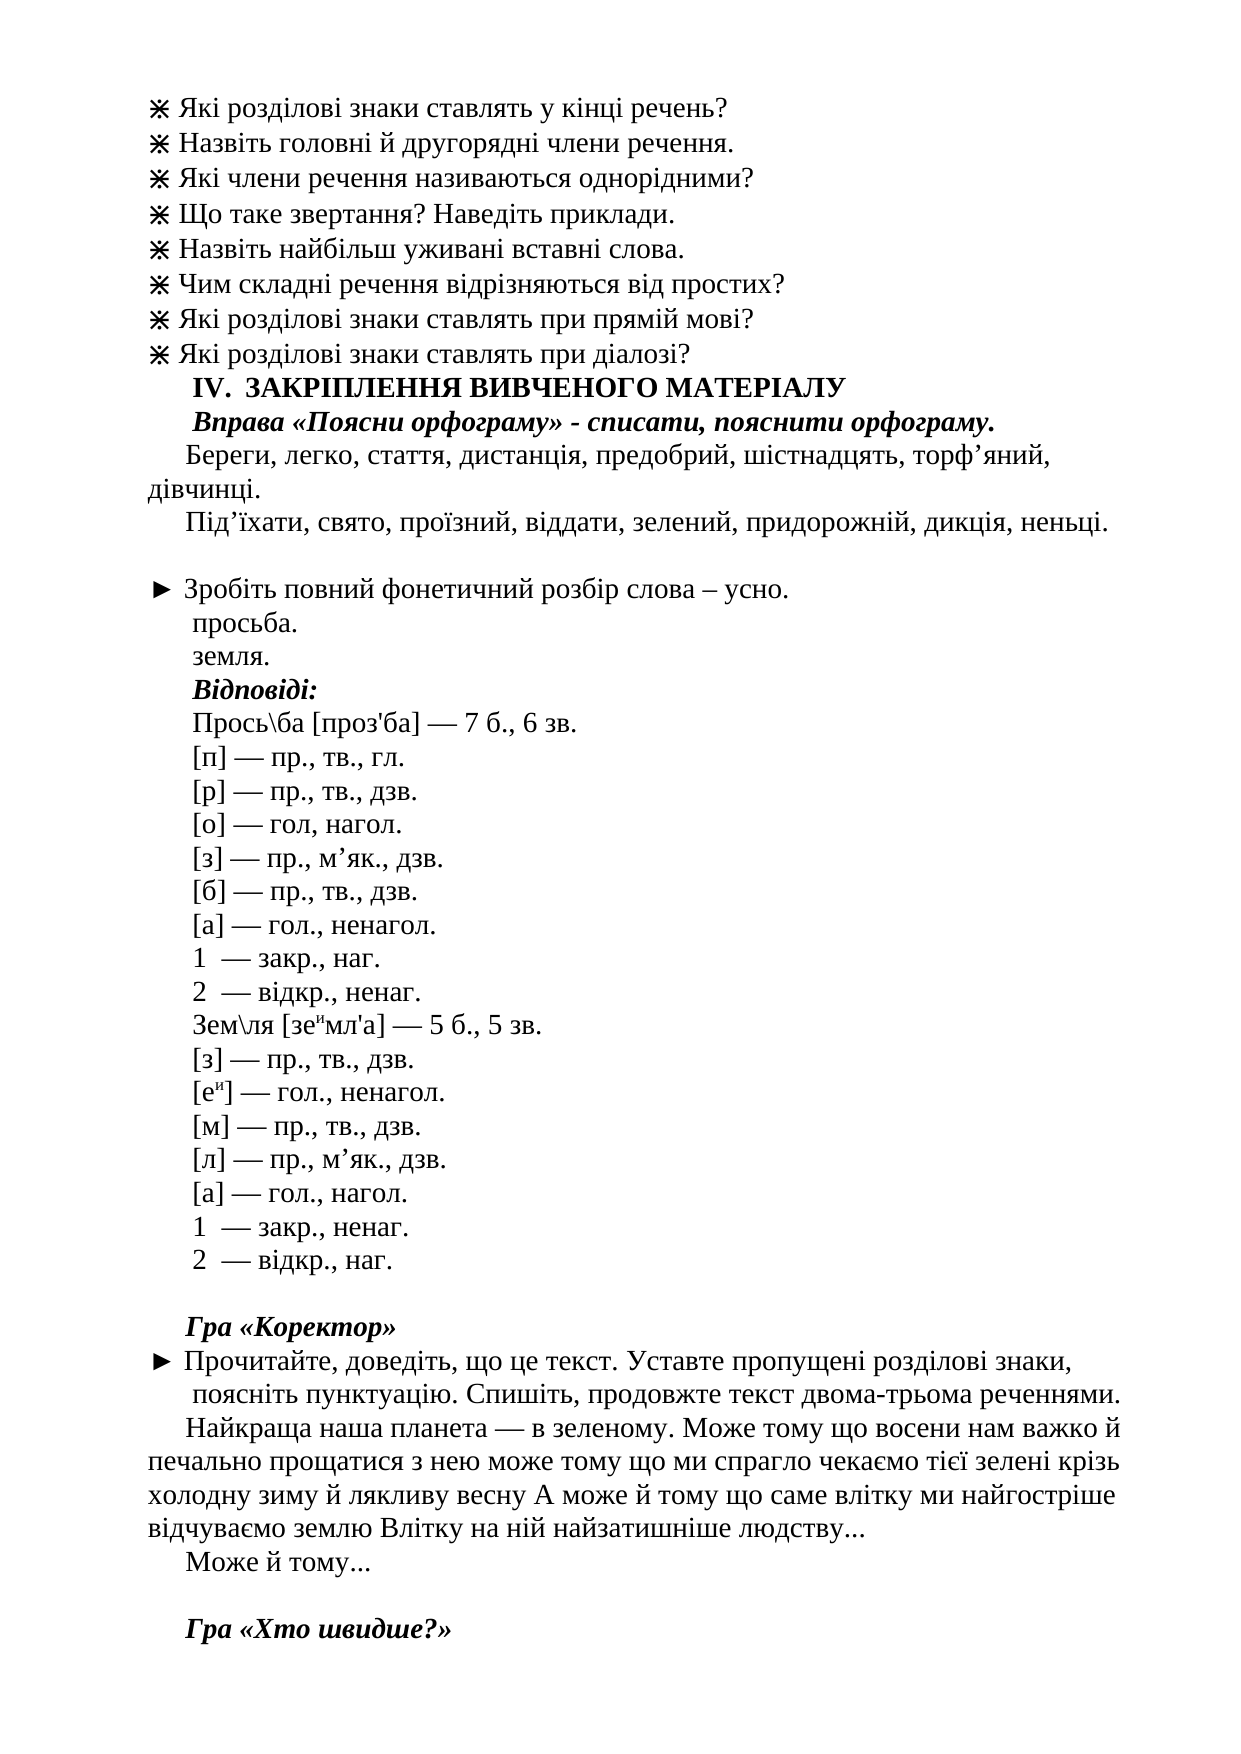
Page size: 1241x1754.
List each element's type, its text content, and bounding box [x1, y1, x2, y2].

text IV. ЗАКРІПЛЕННЯ ВИВЧЕНОГО МАТЕРІАЛУ [192, 370, 1152, 404]
text [о] — гол, нагол. [148, 806, 1152, 840]
text ⋇ Назвіть головні й другорядні члени речення. [148, 124, 1152, 159]
text 1 — закр., наг. [148, 940, 1152, 974]
text 2 — відкр., ненаг. [148, 974, 1152, 1007]
text ⋇ Що таке звертання? Наведіть приклади. [148, 194, 1152, 229]
text [з] — пр., м’як., дзв. [148, 840, 1152, 873]
text Під’їхати, свято, проїзний, віддати, зелений, придорожній, дикція, неньці. [148, 504, 1152, 538]
text [л] — пр., м’як., дзв. [148, 1142, 1152, 1175]
text 2 — відкр., наг. [148, 1242, 1152, 1276]
text [з] — пр., тв., дзв. [148, 1041, 1152, 1074]
text Гра «Хто швидше?» [148, 1611, 1152, 1645]
text ► Зробіть повний фонетичний розбір слова – усно. [148, 571, 1152, 605]
text [б] — пр., тв., дзв. [148, 873, 1152, 907]
text Може й тому... [148, 1544, 1152, 1578]
text Вправа «Поясни орфограму» - списати, пояснити орфограму. [192, 404, 1152, 437]
text земля. [192, 638, 1152, 672]
text ⋇ Які розділові знаки ставлять у кінці речень? [148, 88, 1152, 124]
text ⋇ Чим складні речення відрізняються від простих? [148, 264, 1152, 300]
text ⋇ Назвіть найбільш уживані вставні слова. [148, 229, 1152, 264]
text Відповіді: [192, 672, 1152, 706]
text ⋇ Які розділові знаки ставлять при діалозі? [148, 335, 1152, 370]
text ⋇ Які члени речення називаються однорідними? [148, 159, 1152, 194]
text [м] — пр., тв., дзв. [148, 1108, 1152, 1142]
text Береги, легко, стаття, дистанція, предобрий, шістнадцять, торф’яний, дівчинці. [148, 437, 1152, 504]
text [а] — гол., нагол. [148, 1175, 1152, 1209]
text просьба. [192, 605, 1152, 638]
text Зем\ля [зеимл'а] — 5 б., 5 зв. [148, 1007, 1152, 1041]
text [п] — пр., тв., гл. [148, 739, 1152, 773]
text Прось\ба [проз'ба] — 7 б., 6 зв. [148, 706, 1152, 739]
text ► Прочитайте, доведіть, що це текст. Уставте пропущені розділові знаки, поясніть пунктуацію. Спишіть, продовжте текст двома-трьома реченнями. [148, 1343, 1152, 1410]
text [р] — пр., тв., дзв. [148, 773, 1152, 806]
text Гра «Коректор» [148, 1309, 1152, 1343]
text 1 — закр., ненаг. [148, 1209, 1152, 1242]
text Найкраща наша планета — в зеленому. Може тому що восени нам важко й печально прощатися з нею може тому що ми спрагло чекаємо тієї зелені крізь холодну зиму й лякливу весну А може й тому що саме влітку ми найгостріше відчуваємо землю Влітку на ній найзатишніше людству... [148, 1410, 1152, 1544]
text [еи] — гол., ненагол. [148, 1074, 1152, 1108]
text [а] — гол., ненагол. [148, 907, 1152, 940]
text ⋇ Які розділові знаки ставлять при прямій мові? [148, 300, 1152, 335]
